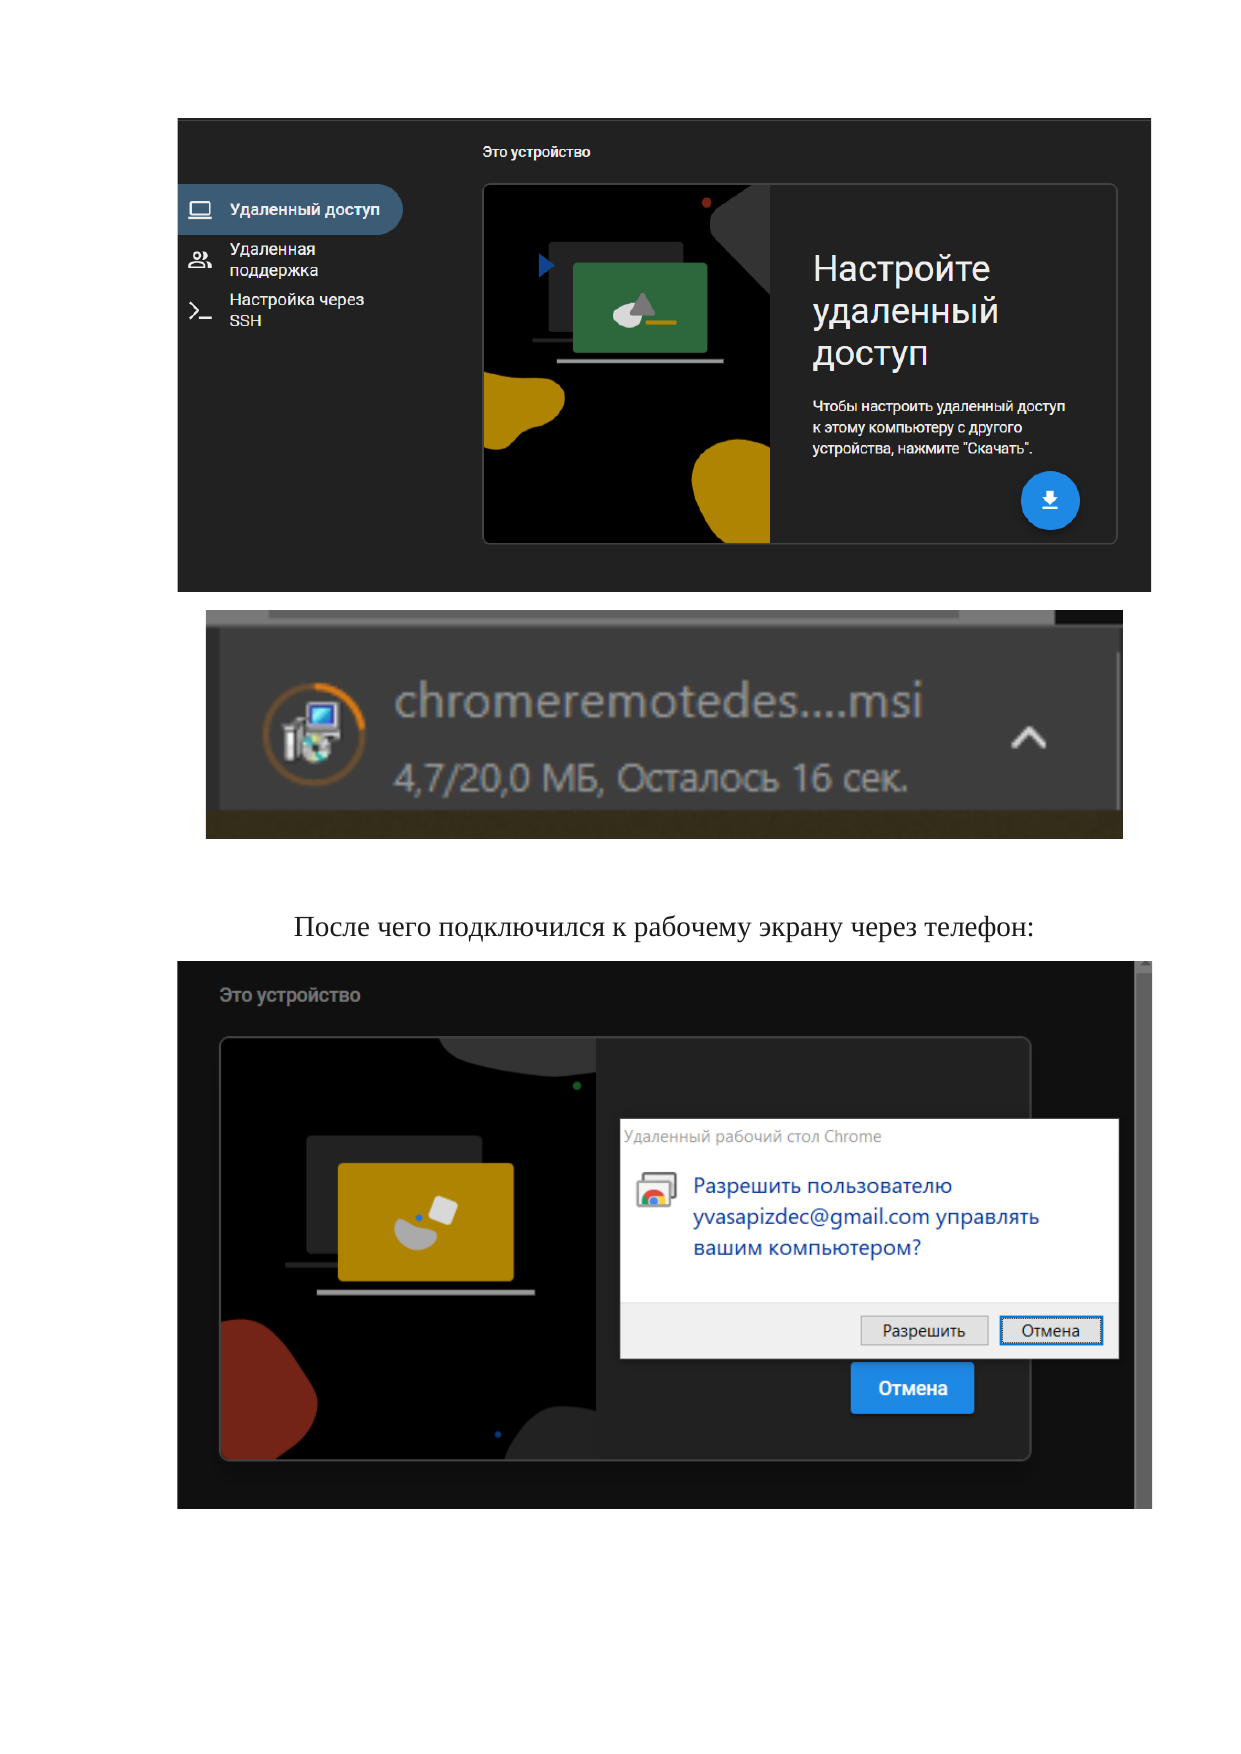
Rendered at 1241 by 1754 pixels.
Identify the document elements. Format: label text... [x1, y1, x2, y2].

picture [177, 961, 1153, 1509]
picture [205, 610, 1123, 839]
picture [177, 118, 1152, 592]
text После чего подключился к рабочему экрану через телефон: [177, 909, 1152, 943]
